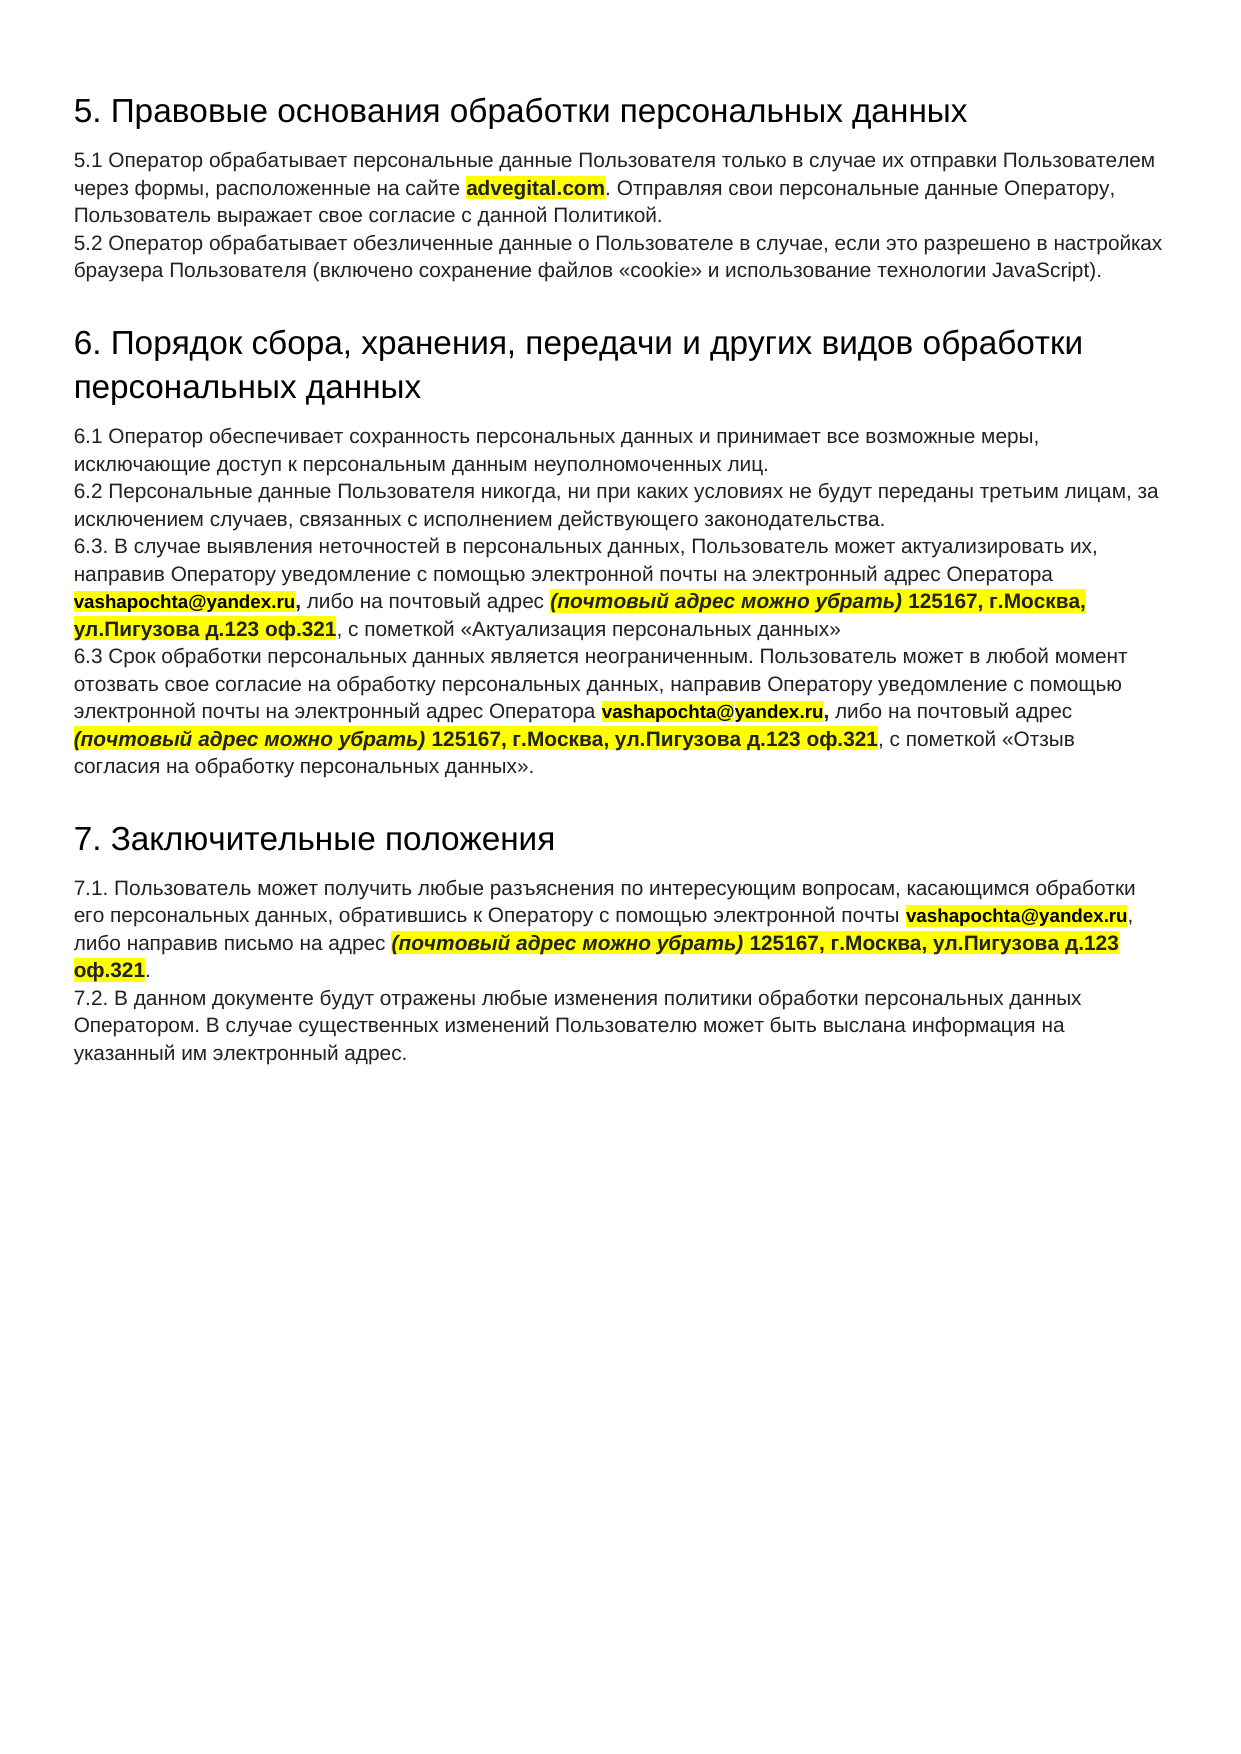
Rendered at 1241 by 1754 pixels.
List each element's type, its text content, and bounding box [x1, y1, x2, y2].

text 6.2 Персональные данные Пользователя никогда, ни при каких условиях не будут переданы третьим лицам, за исключением случаев, связанных с исполнением действующего законодательства. [73, 479, 1166, 530]
subtitle 7. Заключительные положения [73, 819, 1166, 857]
text 6.3 Срок обработки персональных данных является неограниченным. Пользователь может в любой момент отозвать свое согласие на обработку персональных данных, направив Оператору уведомление с помощью электронной почты на электронный адрес Оператора vashapochta@yandex.ru, либо на почтовый адрес (почтовый адрес можно убрать) 125167, г.Москва, ул.Пигузова д.123 оф.321, с пометкой «Отзыв согласия на обработку персональных данных». [73, 644, 1166, 778]
text 5.1 Оператор обрабатывает персональные данные Пользователя только в случае их отправки Пользователем через формы, расположенные на сайте advegital.com. Отправляя свои персональные данные Оператору, Пользователь выражает свое согласие с данной Политикой. [73, 148, 1166, 227]
text 7.1. Пользователь может получить любые разъяснения по интересующим вопросам, касающимся обработки его персональных данных, обратившись к Оператору с помощью электронной почты vashapochta@yandex.ru, либо направив письмо на адрес (почтовый адрес можно убрать) 125167, г.Москва, ул.Пигузова д.123 оф.321. [73, 876, 1166, 982]
text 6.3. В случае выявления неточностей в персональных данных, Пользователь может актуализировать их, направив Оператору уведомление с помощью электронной почты на электронный адрес Оператора vashapochta@yandex.ru, либо на почтовый адрес (почтовый адрес можно убрать) 125167, г.Москва, ул.Пигузова д.123 оф.321, с пометкой «Актуализация персональных данных» [73, 534, 1166, 640]
text 7.2. В данном документе будут отражены любые изменения политики обработки персональных данных Оператором. В случае существенных изменений Пользователю может быть выслана информация на указанный им электронный адрес. [73, 986, 1166, 1064]
text 5.2 Оператор обрабатывает обезличенные данные о Пользователе в случае, если это разрешено в настройках браузера Пользователя (включено сохранение файлов «cookie» и использование технологии JavaScript). [73, 231, 1166, 282]
subtitle 5. Правовые основания обработки персональных данных [73, 91, 1166, 130]
text 6.1 Оператор обеспечивает сохранность персональных данных и принимает все возможные меры, исключающие доступ к персональным данным неуполномоченных лиц. [73, 424, 1166, 475]
subtitle 6. Порядок сбора, хранения, передачи и других видов обработки персональных данных [73, 323, 1166, 406]
